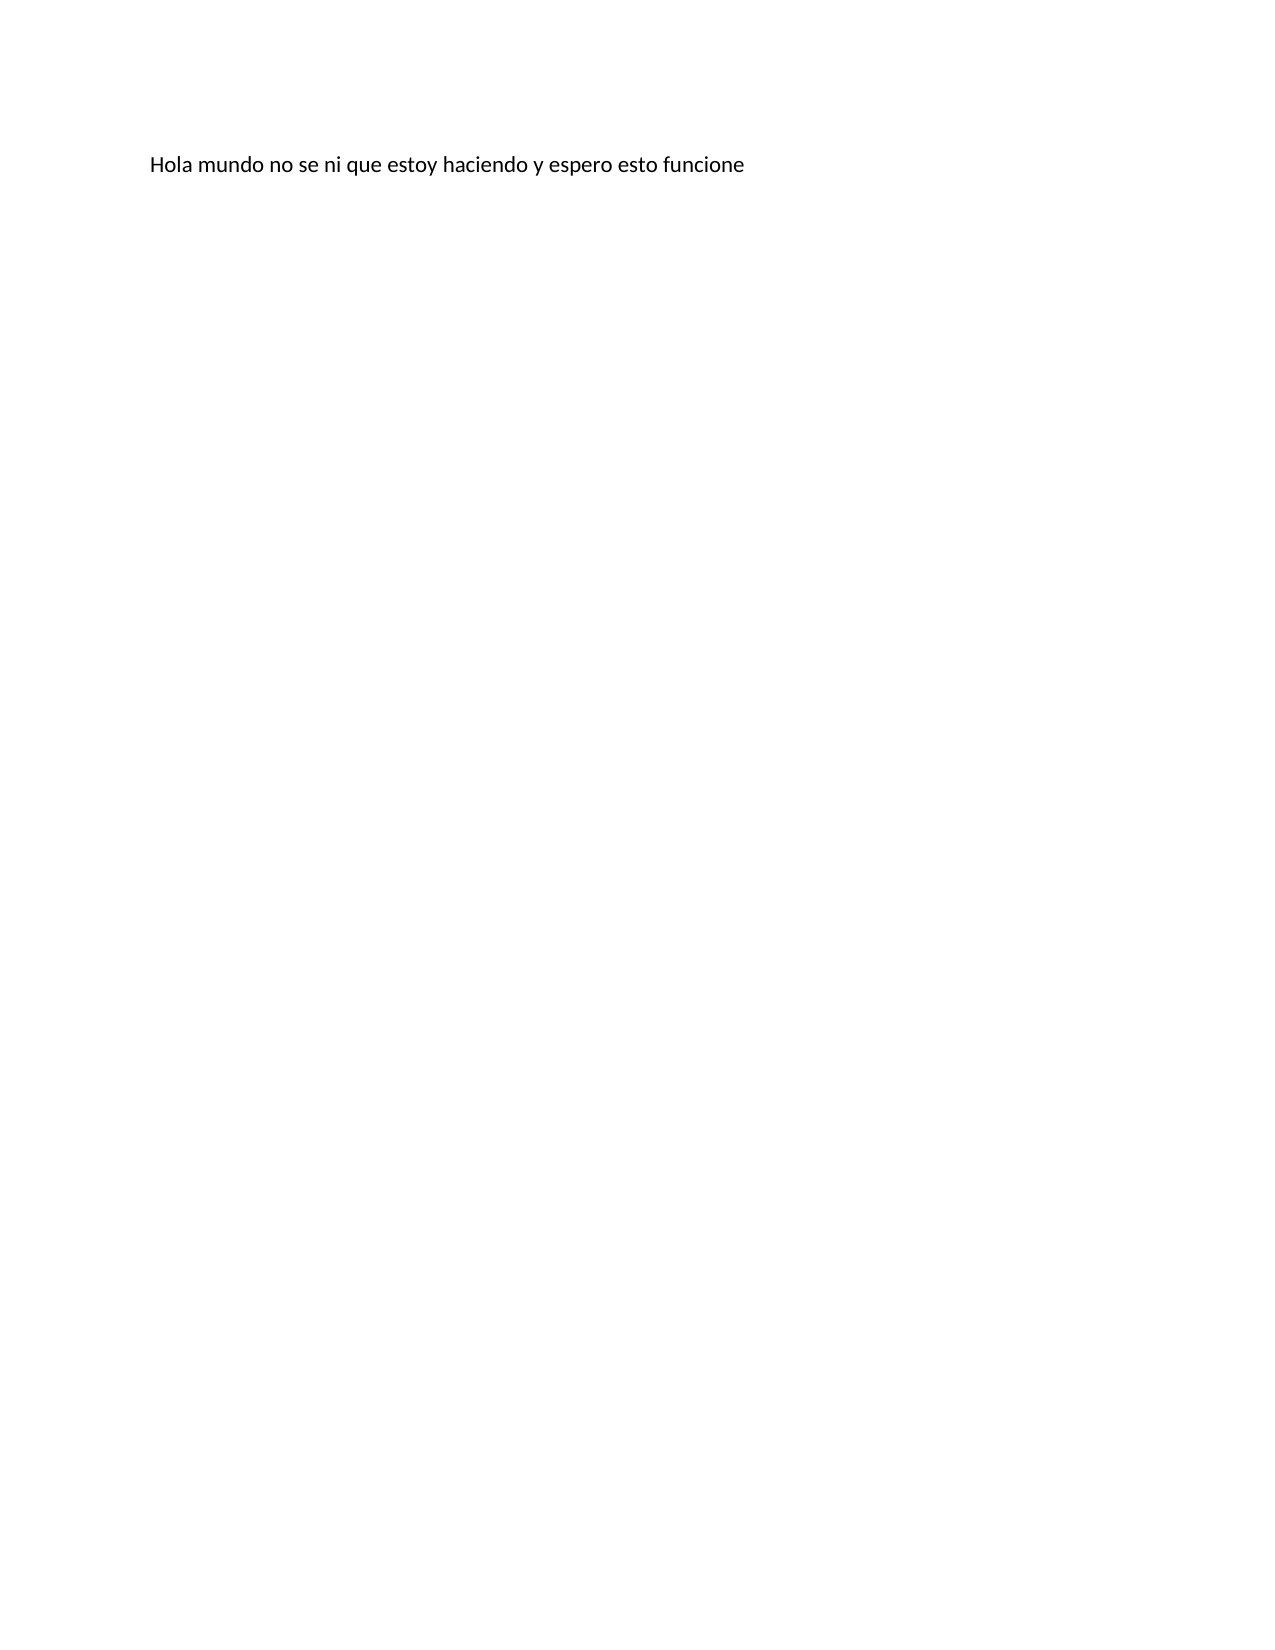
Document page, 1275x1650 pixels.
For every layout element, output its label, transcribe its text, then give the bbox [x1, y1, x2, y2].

text Hola mundo no se ni que estoy haciendo y espero esto funcione [150, 150, 1125, 178]
